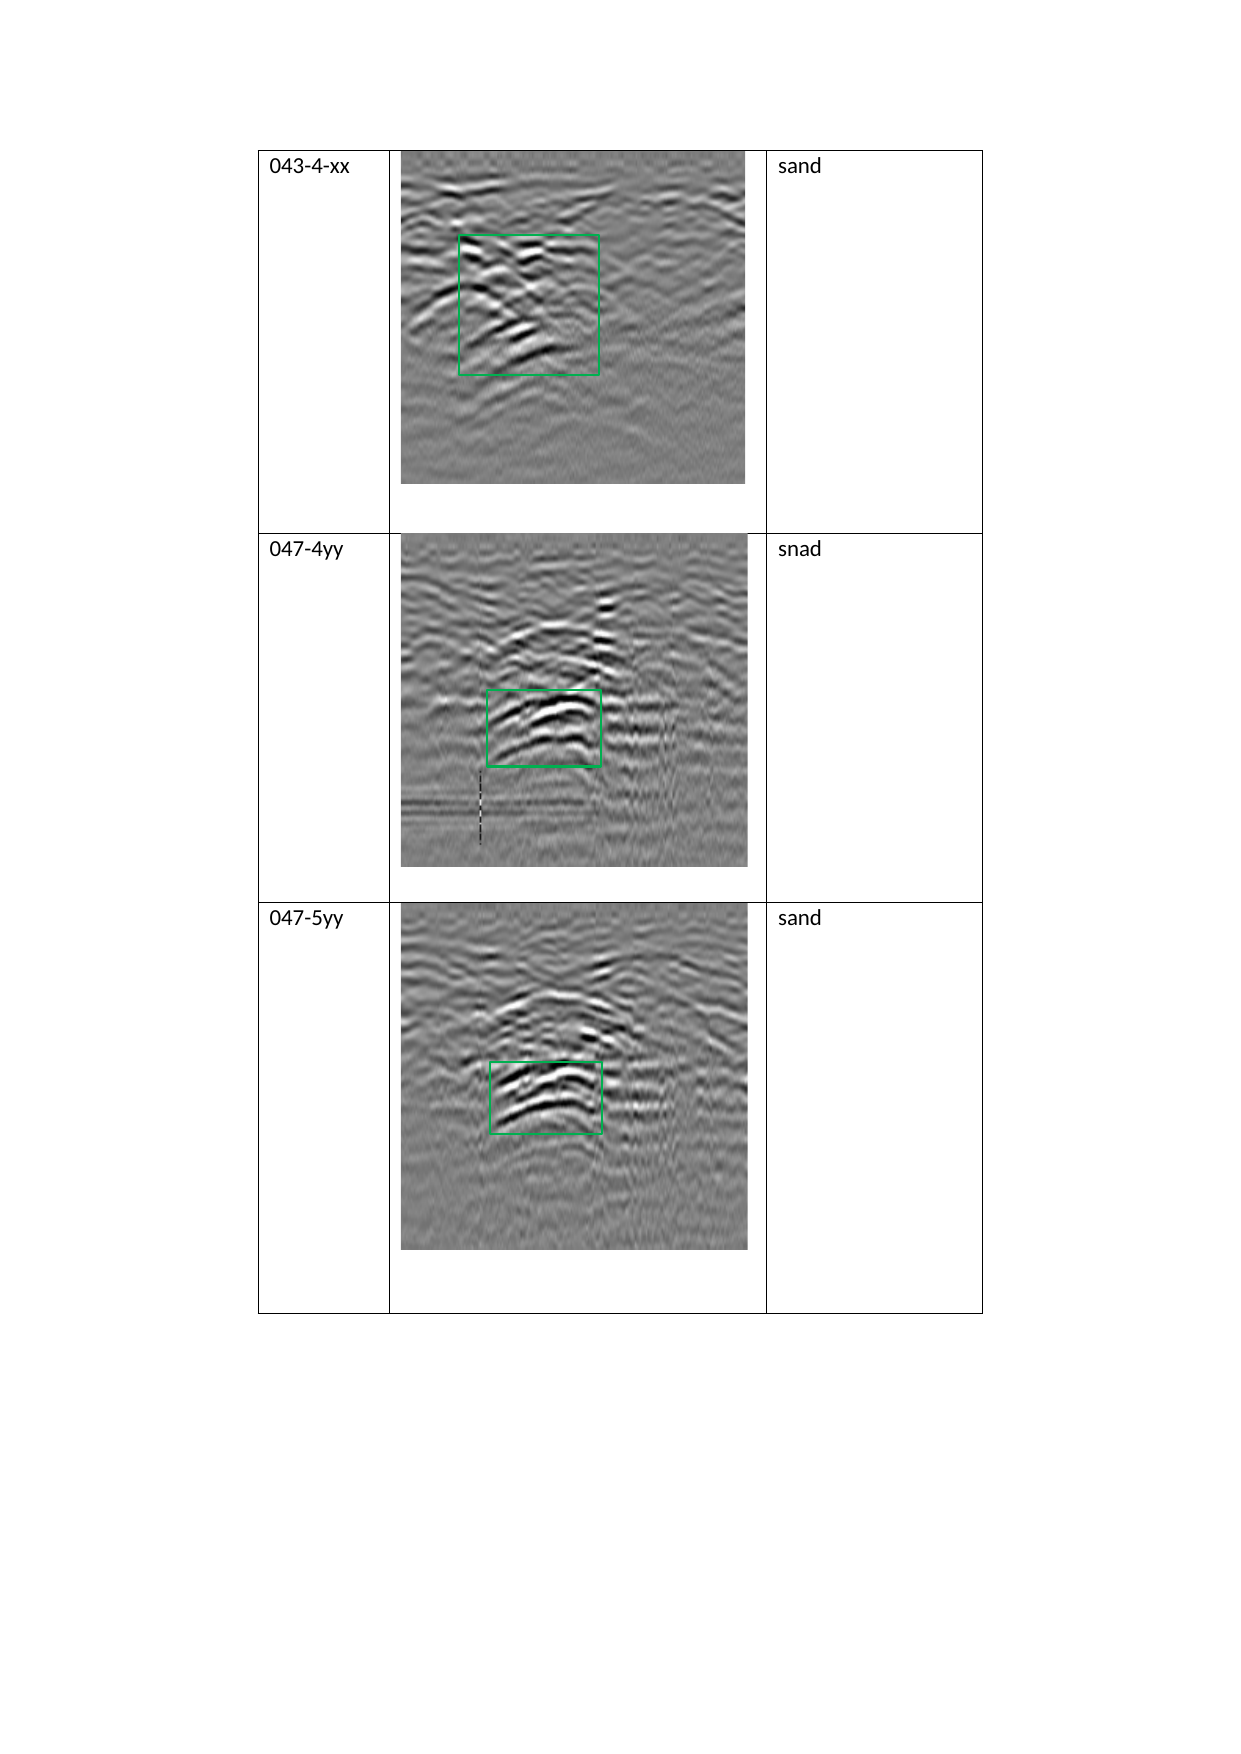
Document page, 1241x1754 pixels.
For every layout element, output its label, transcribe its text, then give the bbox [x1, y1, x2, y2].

table_cell [390, 151, 766, 533]
table_cell [390, 534, 766, 902]
table_cell snad [767, 534, 982, 902]
table_cell 047-5yy [259, 903, 389, 1313]
table_cell sand [767, 151, 982, 533]
table_cell 043-4-xx [259, 151, 389, 533]
picture [400, 533, 748, 867]
picture [400, 151, 746, 484]
picture [400, 903, 748, 1250]
table_cell 047-4yy [259, 534, 389, 902]
table_cell sand [767, 903, 982, 1313]
table_cell [390, 903, 766, 1313]
